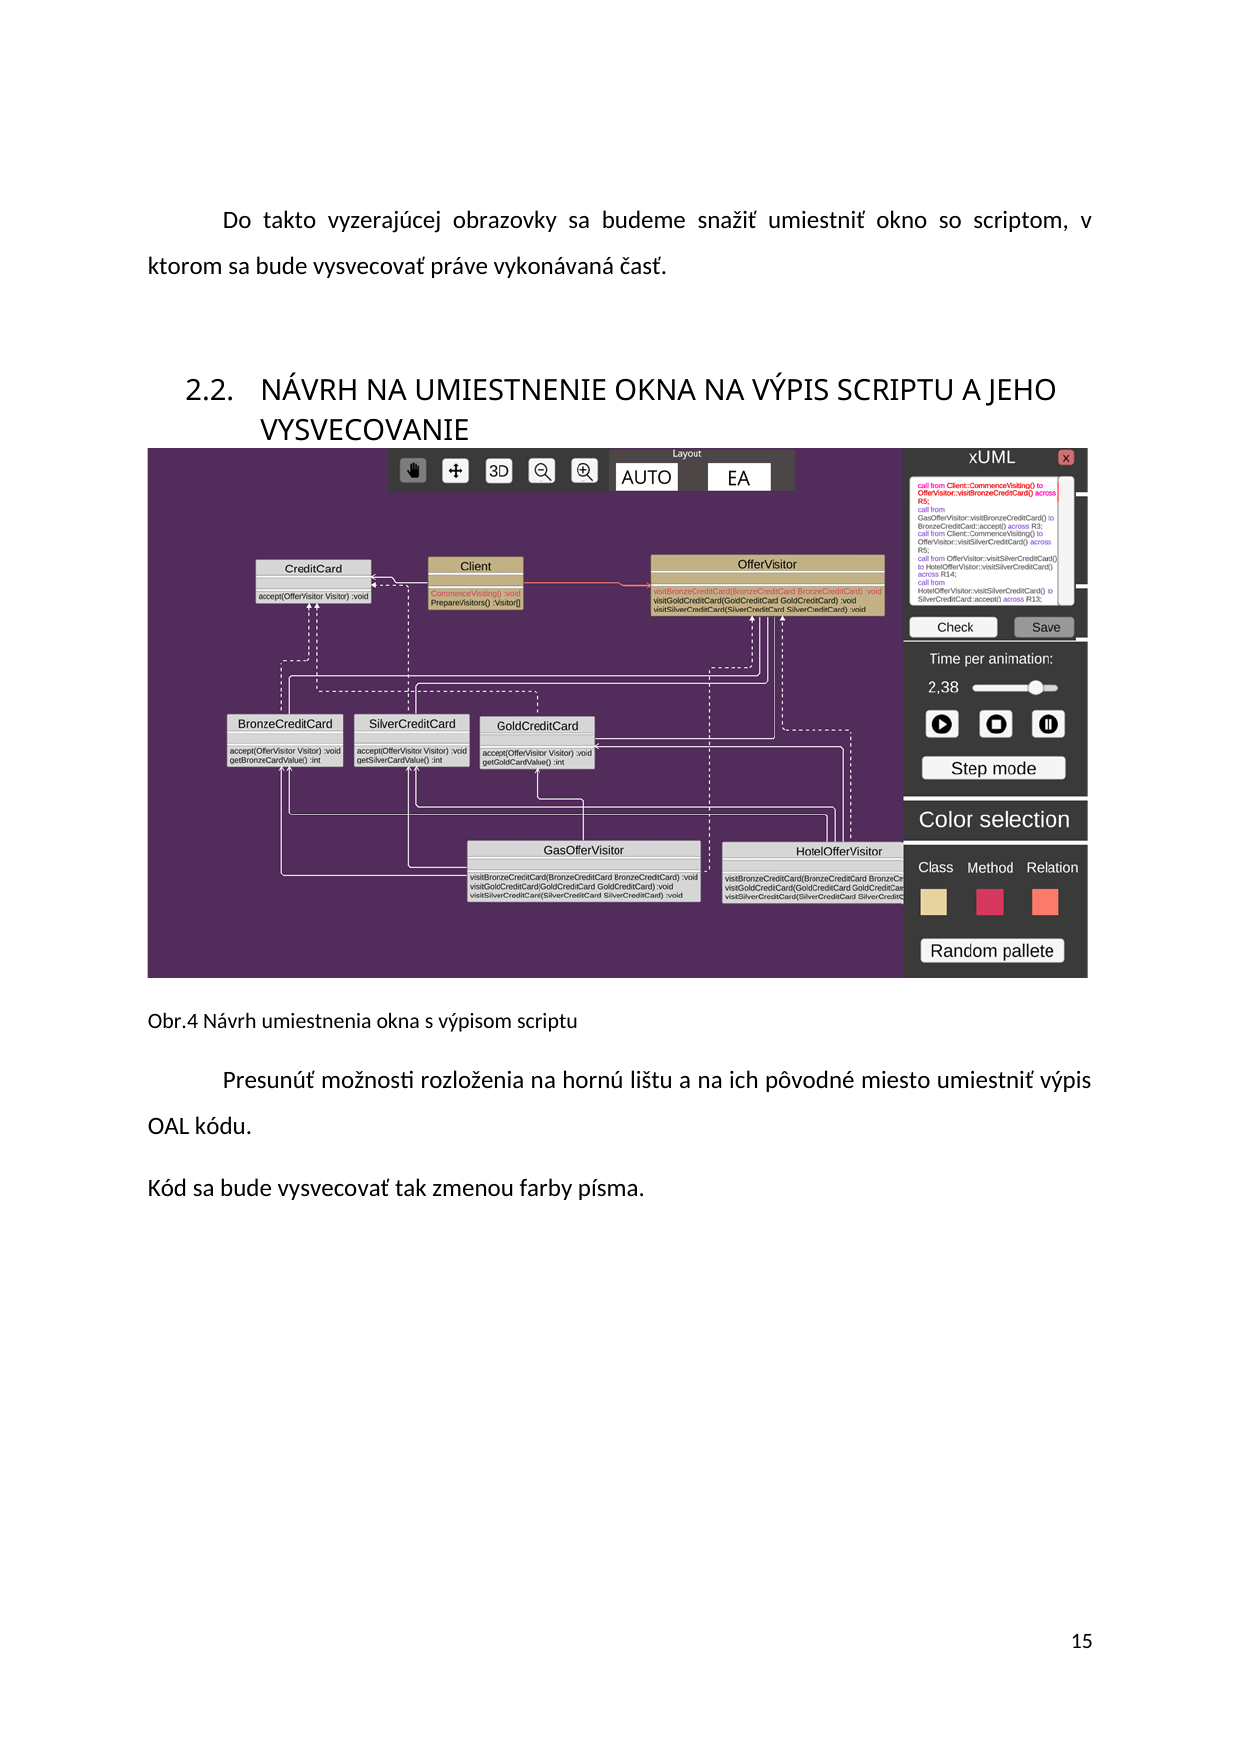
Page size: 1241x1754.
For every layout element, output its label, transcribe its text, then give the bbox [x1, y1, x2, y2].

text Obr.4 Návrh umiestnenia okna s výpisom scriptu [148, 1008, 1093, 1034]
text Kód sa bude vysvecovať tak zmenou farby písma. [148, 1172, 1093, 1203]
text Presunúť možnosti rozloženia na hornú lištu a na ich pôvodné miesto umiestniť výpis OAL kódu. [148, 1064, 1093, 1141]
text Do takto vyzerajúcej obrazovky sa budeme snažiť umiestniť okno so scriptom, v ktorom sa bude vysvecovať práve vykonávaná časť. [148, 204, 1093, 281]
subtitle Návrh na umiestnenie okna na výpis scriptu a jeho vysvecovanie [185, 369, 1093, 448]
picture [147, 448, 1088, 978]
